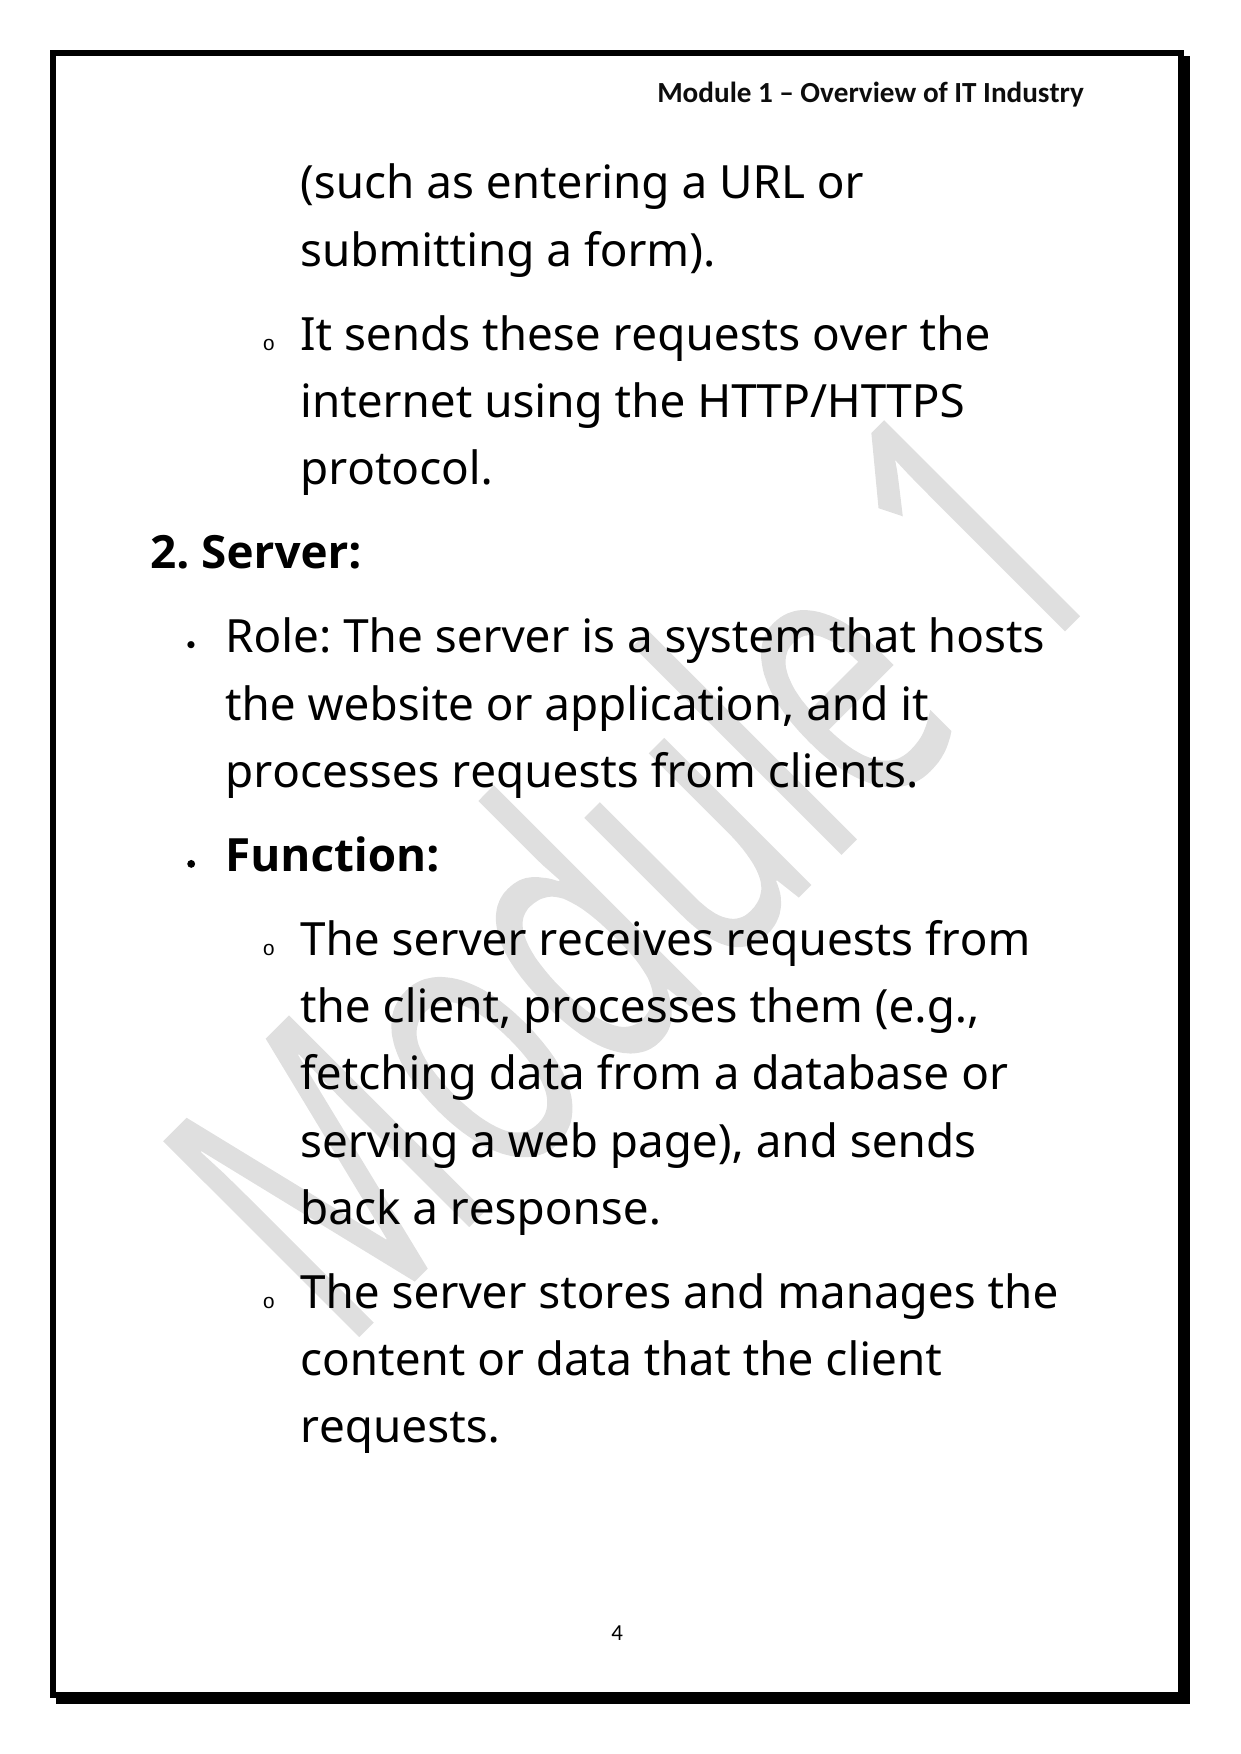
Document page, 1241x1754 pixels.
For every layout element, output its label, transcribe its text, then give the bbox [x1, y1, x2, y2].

list It sends these requests over the internet using the HTTP/HTTPS protocol. [262, 301, 1084, 498]
list Role: The server is a system that hosts the website or application, and it processes requests from clients. [187, 604, 1084, 801]
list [262, 150, 1084, 280]
text 2. Server: [150, 520, 1084, 582]
list The server stores and manages the content or data that the client requests. [262, 1259, 1084, 1456]
list Function: [187, 822, 1084, 885]
list The server receives requests from the client, processes them (e.g., fetching data from a database or serving a web page), and sends back a response. [262, 906, 1084, 1238]
